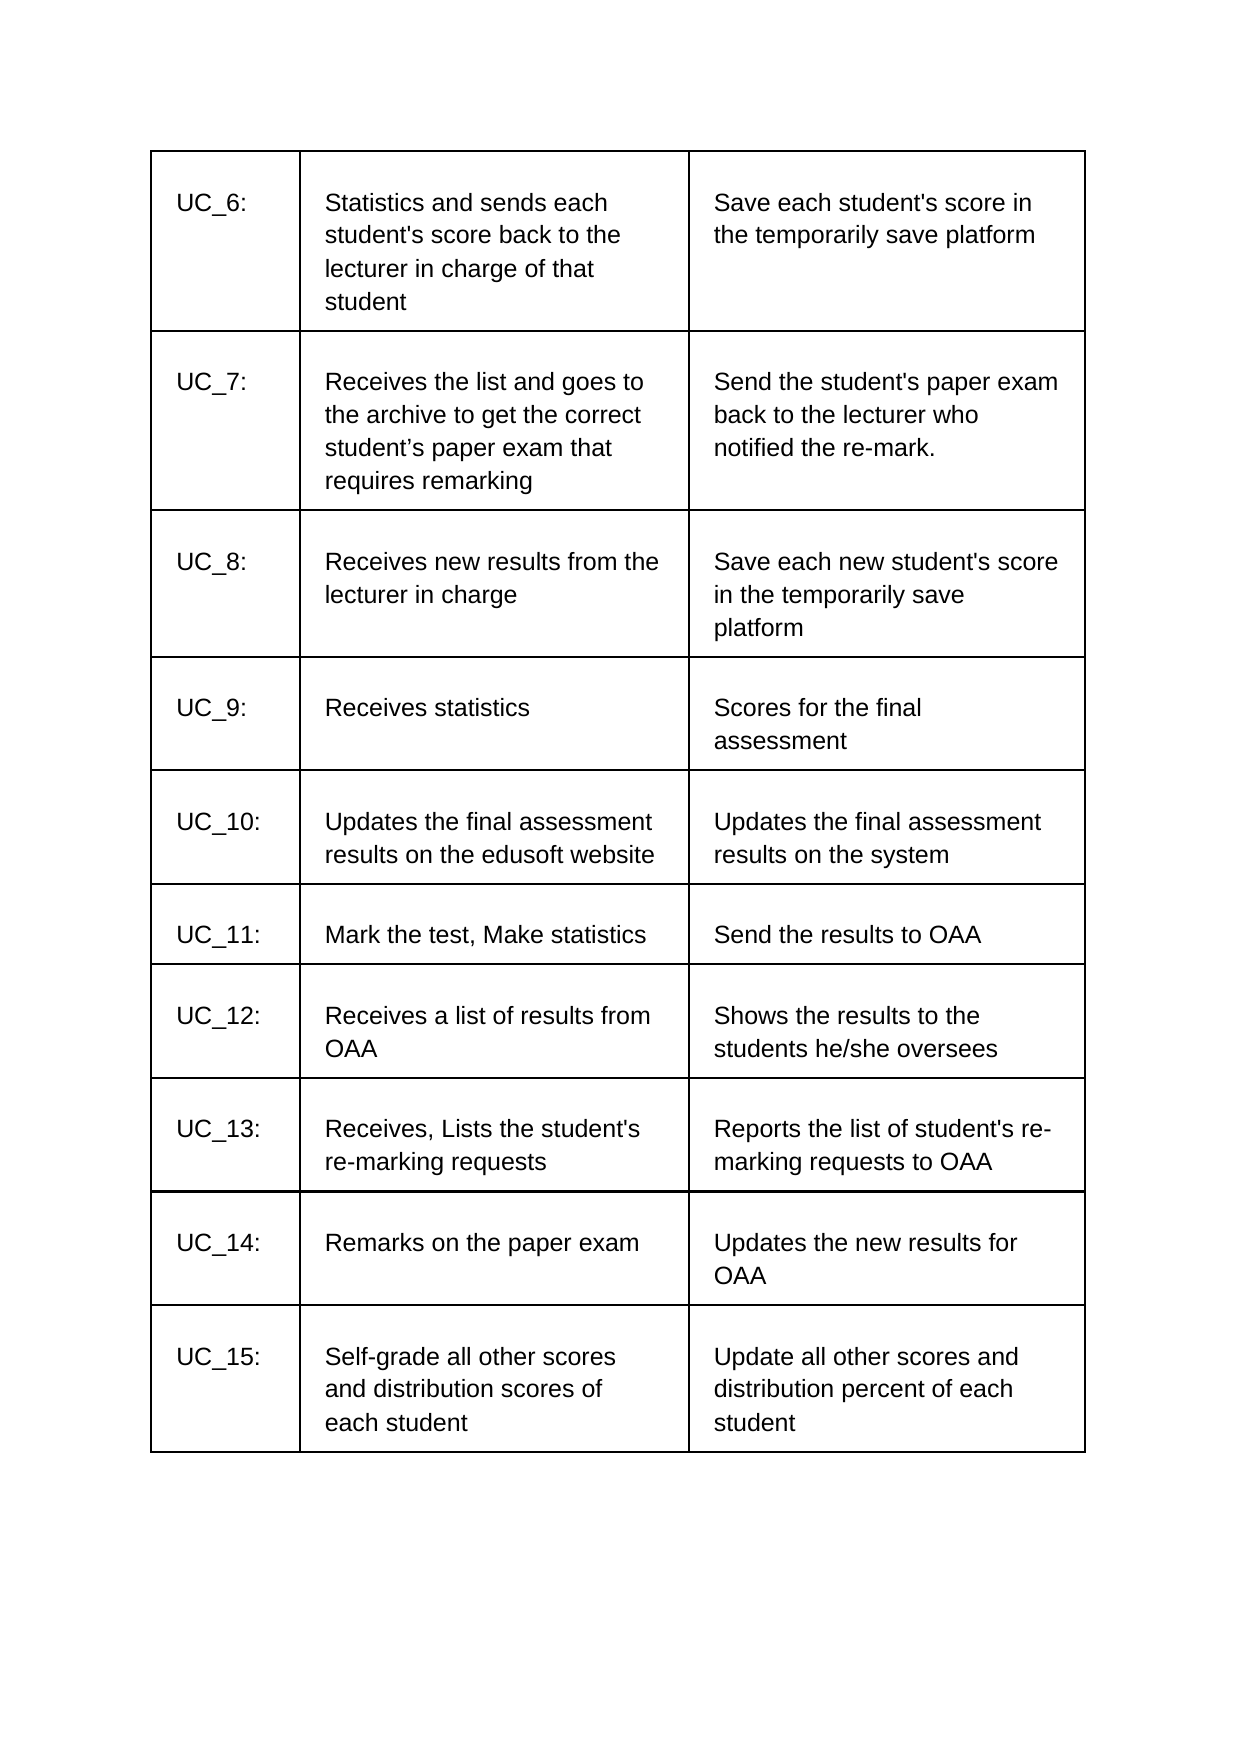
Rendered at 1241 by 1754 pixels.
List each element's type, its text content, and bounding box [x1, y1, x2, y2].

table_cell UC_13: [152, 1079, 299, 1190]
table_cell UC_14: [152, 1193, 299, 1304]
table_cell Receives statistics [301, 658, 688, 769]
table_cell UC_6: [152, 152, 299, 329]
table_cell Save each new student's score in the temporarily save platform [690, 511, 1084, 656]
table_cell UC_10: [152, 771, 299, 883]
table_cell Updates the final assessment results on the edusoft website [301, 771, 688, 883]
table_cell Update all other scores and distribution percent of each student [690, 1306, 1084, 1451]
table_cell Mark the test, Make statistics [301, 885, 688, 963]
table_cell Reports the list of student's re-marking requests to OAA [690, 1079, 1084, 1190]
table_cell Shows the results to the students he/she oversees [690, 965, 1084, 1077]
table_cell UC_15: [152, 1306, 299, 1451]
table_cell Updates the new results for OAA [690, 1193, 1084, 1304]
table_cell UC_9: [152, 658, 299, 769]
table_cell UC_11: [152, 885, 299, 963]
table_cell Receives the list and goes to the archive to get the correct student’s paper exam that requires remarking [301, 332, 688, 509]
table_cell UC_8: [152, 511, 299, 656]
table_cell Statistics and sends each student's score back to the lecturer in charge of that student [301, 152, 688, 329]
table_cell Scores for the final assessment [690, 658, 1084, 769]
table_cell Receives new results from the lecturer in charge [301, 511, 688, 656]
table_cell Self-grade all other scores and distribution scores of each student [301, 1306, 688, 1451]
table_cell Save each student's score in the temporarily save platform [690, 152, 1084, 329]
table_cell Send the student's paper exam back to the lecturer who notified the re-mark. [690, 332, 1084, 509]
table_cell UC_7: [152, 332, 299, 509]
table_cell Updates the final assessment results on the system [690, 771, 1084, 883]
table_cell Receives, Lists the student's re-marking requests [301, 1079, 688, 1190]
table_cell Send the results to OAA [690, 885, 1084, 963]
table_cell UC_12: [152, 965, 299, 1077]
table_cell Receives a list of results from OAA [301, 965, 688, 1077]
table_cell Remarks on the paper exam [301, 1193, 688, 1304]
